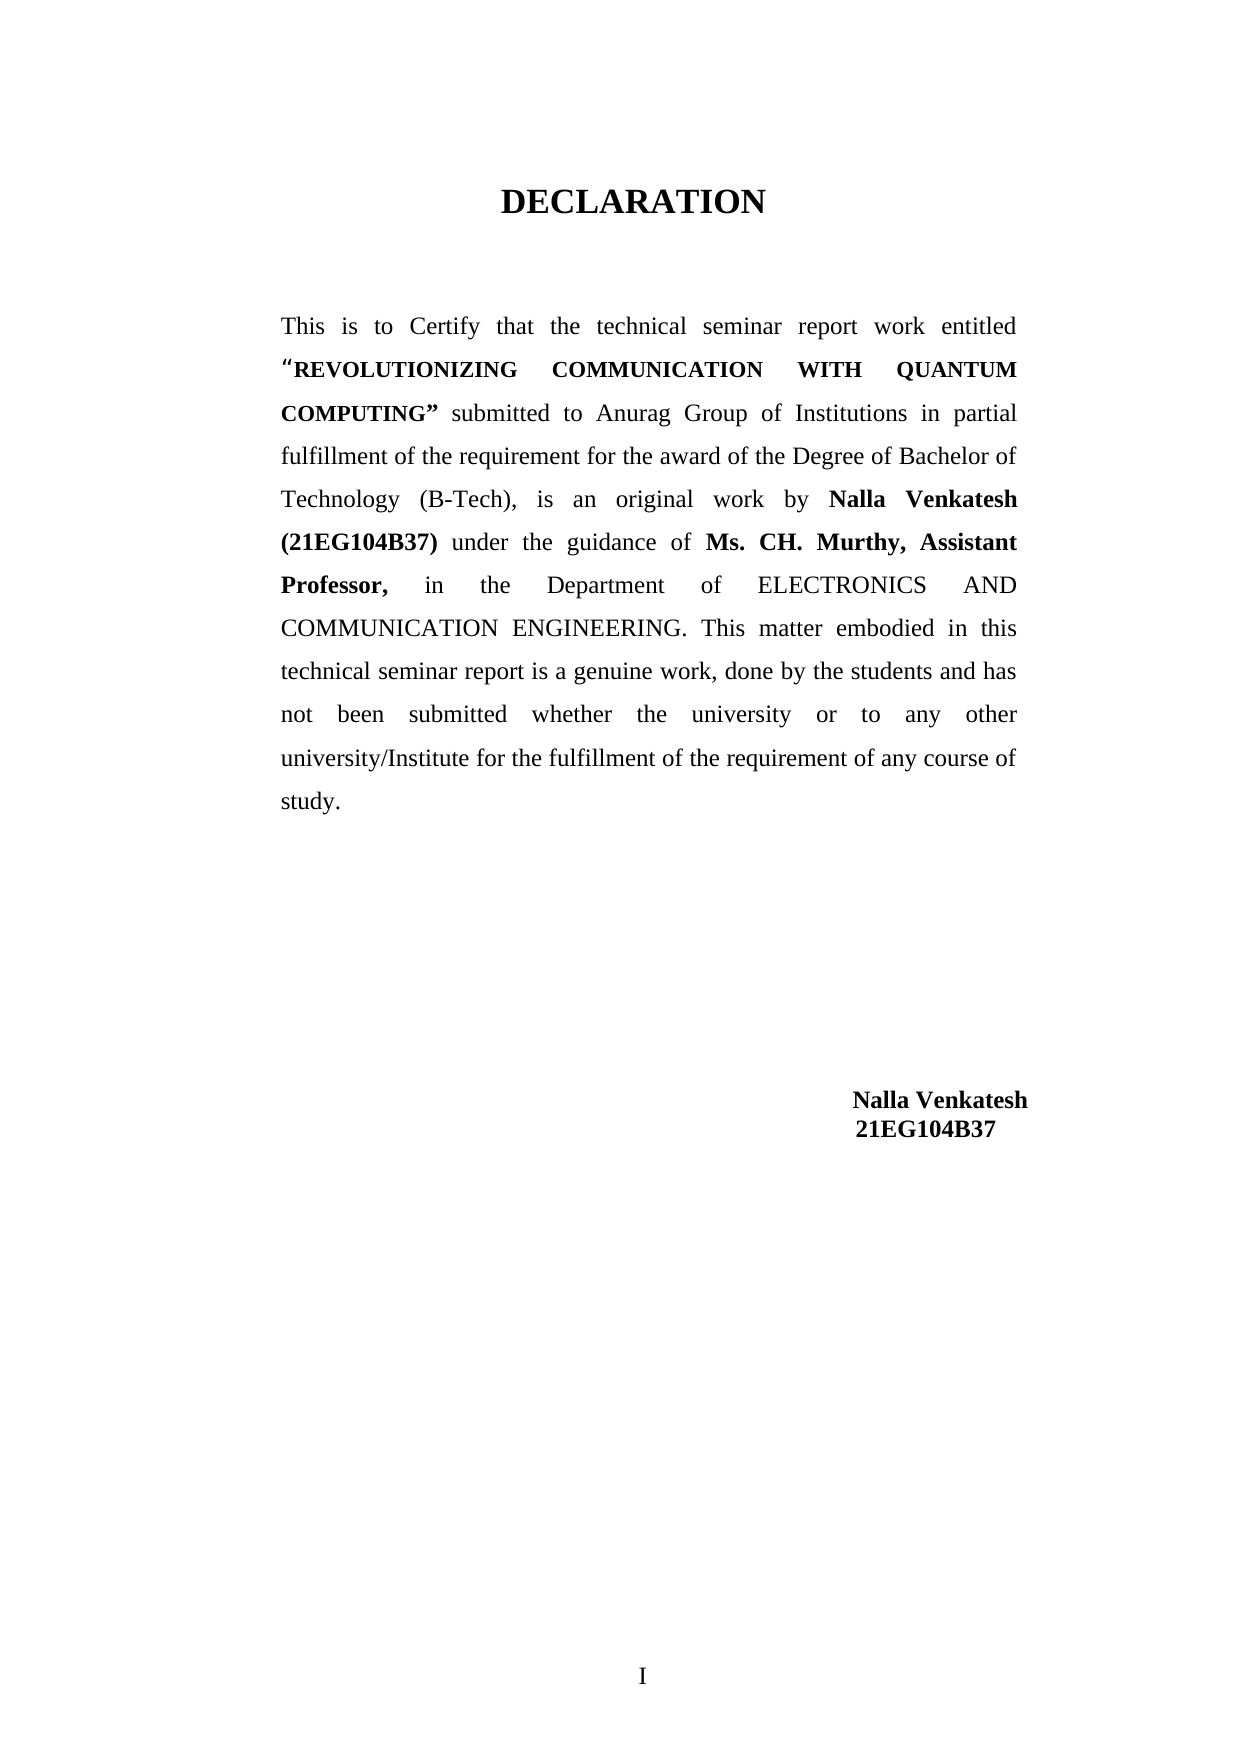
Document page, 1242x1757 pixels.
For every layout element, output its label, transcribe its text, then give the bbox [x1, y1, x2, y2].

subtitle DECLARATION [207, 181, 1030, 221]
text Nalla Venkatesh [852, 1059, 1107, 1114]
text 21EG104B37 [705, 1114, 1107, 1143]
text This is to Certify that the technical seminar report work entitled “REVOLUTIONIZING COMMUNICATION WITH QUANTUM COMPUTING” submitted to Anurag Group of Institutions in partial fulfillment of the requirement for the award of the Degree of Bachelor of Technology (B-Tech), is an original work by Nalla Venkatesh (21EG104B37) under the guidance of Ms. CH. Murthy, Assistant Professor, in the Department of ELECTRONICS AND COMMUNICATION ENGINEERING. This matter embodied in this technical seminar report is a genuine work, done by the students and has not been submitted whether the university or to any other university/Institute for the fulfillment of the requirement of any course of study. [281, 311, 1017, 814]
